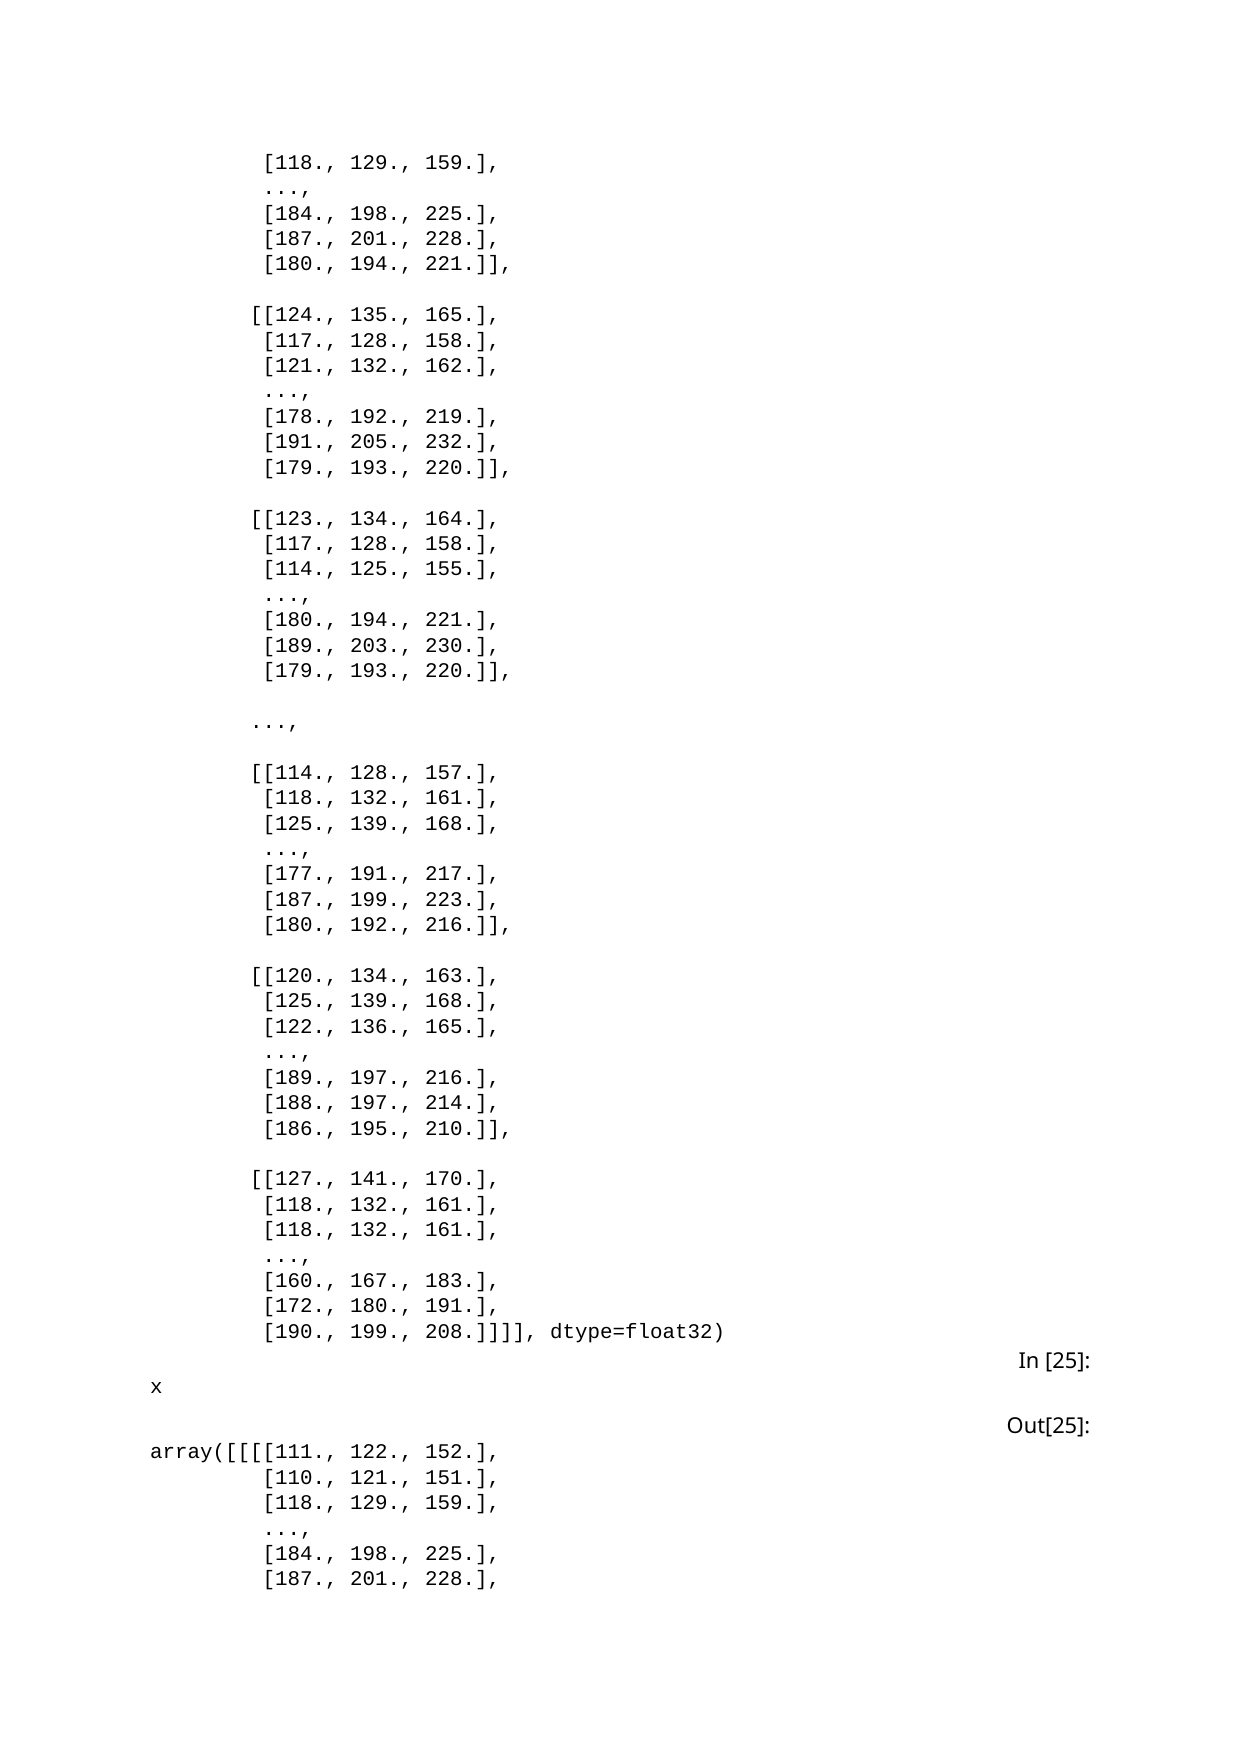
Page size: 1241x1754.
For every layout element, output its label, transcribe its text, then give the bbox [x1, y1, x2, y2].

text [117., 128., 158.], [150, 531, 1090, 557]
text [125., 139., 168.], [150, 989, 1090, 1014]
text [178., 192., 219.], [150, 404, 1090, 429]
text [114., 125., 155.], [150, 557, 1090, 582]
text [125., 139., 168.], [150, 811, 1090, 836]
text ..., [150, 175, 1090, 201]
text [[124., 135., 165.], [150, 302, 1090, 328]
text [184., 198., 225.], [150, 1541, 1090, 1567]
text [110., 121., 151.], [150, 1465, 1090, 1490]
text [187., 201., 228.], [150, 226, 1090, 252]
text ..., [150, 582, 1090, 607]
text ..., [150, 709, 1090, 734]
text [184., 198., 225.], [150, 201, 1090, 226]
text [179., 193., 220.]], [150, 658, 1090, 684]
text [180., 192., 216.]], [150, 912, 1090, 938]
text [160., 167., 183.], [150, 1268, 1090, 1294]
text [188., 197., 214.], [150, 1090, 1090, 1116]
text [118., 132., 161.], [150, 785, 1090, 811]
text [122., 136., 165.], [150, 1014, 1090, 1039]
text [189., 197., 216.], [150, 1065, 1090, 1090]
text [117., 128., 158.], [150, 328, 1090, 353]
text [189., 203., 230.], [150, 633, 1090, 658]
text [118., 129., 159.], [150, 150, 1090, 175]
text [190., 199., 208.]]]], dtype=float32) [150, 1319, 1090, 1344]
text In [25]: [150, 1344, 1090, 1374]
text [187., 199., 223.], [150, 887, 1090, 912]
text ..., [150, 1243, 1090, 1268]
text [[123., 134., 164.], [150, 506, 1090, 531]
text array([[[[111., 122., 152.], [150, 1439, 1090, 1465]
text [179., 193., 220.]], [150, 455, 1090, 480]
text ..., [150, 1516, 1090, 1541]
text [177., 191., 217.], [150, 862, 1090, 887]
text [191., 205., 232.], [150, 429, 1090, 455]
text [186., 195., 210.]], [150, 1116, 1090, 1141]
text [[127., 141., 170.], [150, 1167, 1090, 1192]
text [118., 132., 161.], [150, 1192, 1090, 1217]
text ..., [150, 1039, 1090, 1065]
text [187., 201., 228.], [150, 1567, 1090, 1592]
text [118., 129., 159.], [150, 1490, 1090, 1516]
text [172., 180., 191.], [150, 1294, 1090, 1319]
text x [150, 1374, 1090, 1400]
text [118., 132., 161.], [150, 1217, 1090, 1243]
text [[120., 134., 163.], [150, 963, 1090, 989]
text [121., 132., 162.], [150, 353, 1090, 379]
text ..., [150, 836, 1090, 862]
text Out[25]: [150, 1410, 1090, 1439]
text [180., 194., 221.], [150, 607, 1090, 633]
text [180., 194., 221.]], [150, 252, 1090, 277]
text ..., [150, 379, 1090, 404]
text [[114., 128., 157.], [150, 760, 1090, 785]
